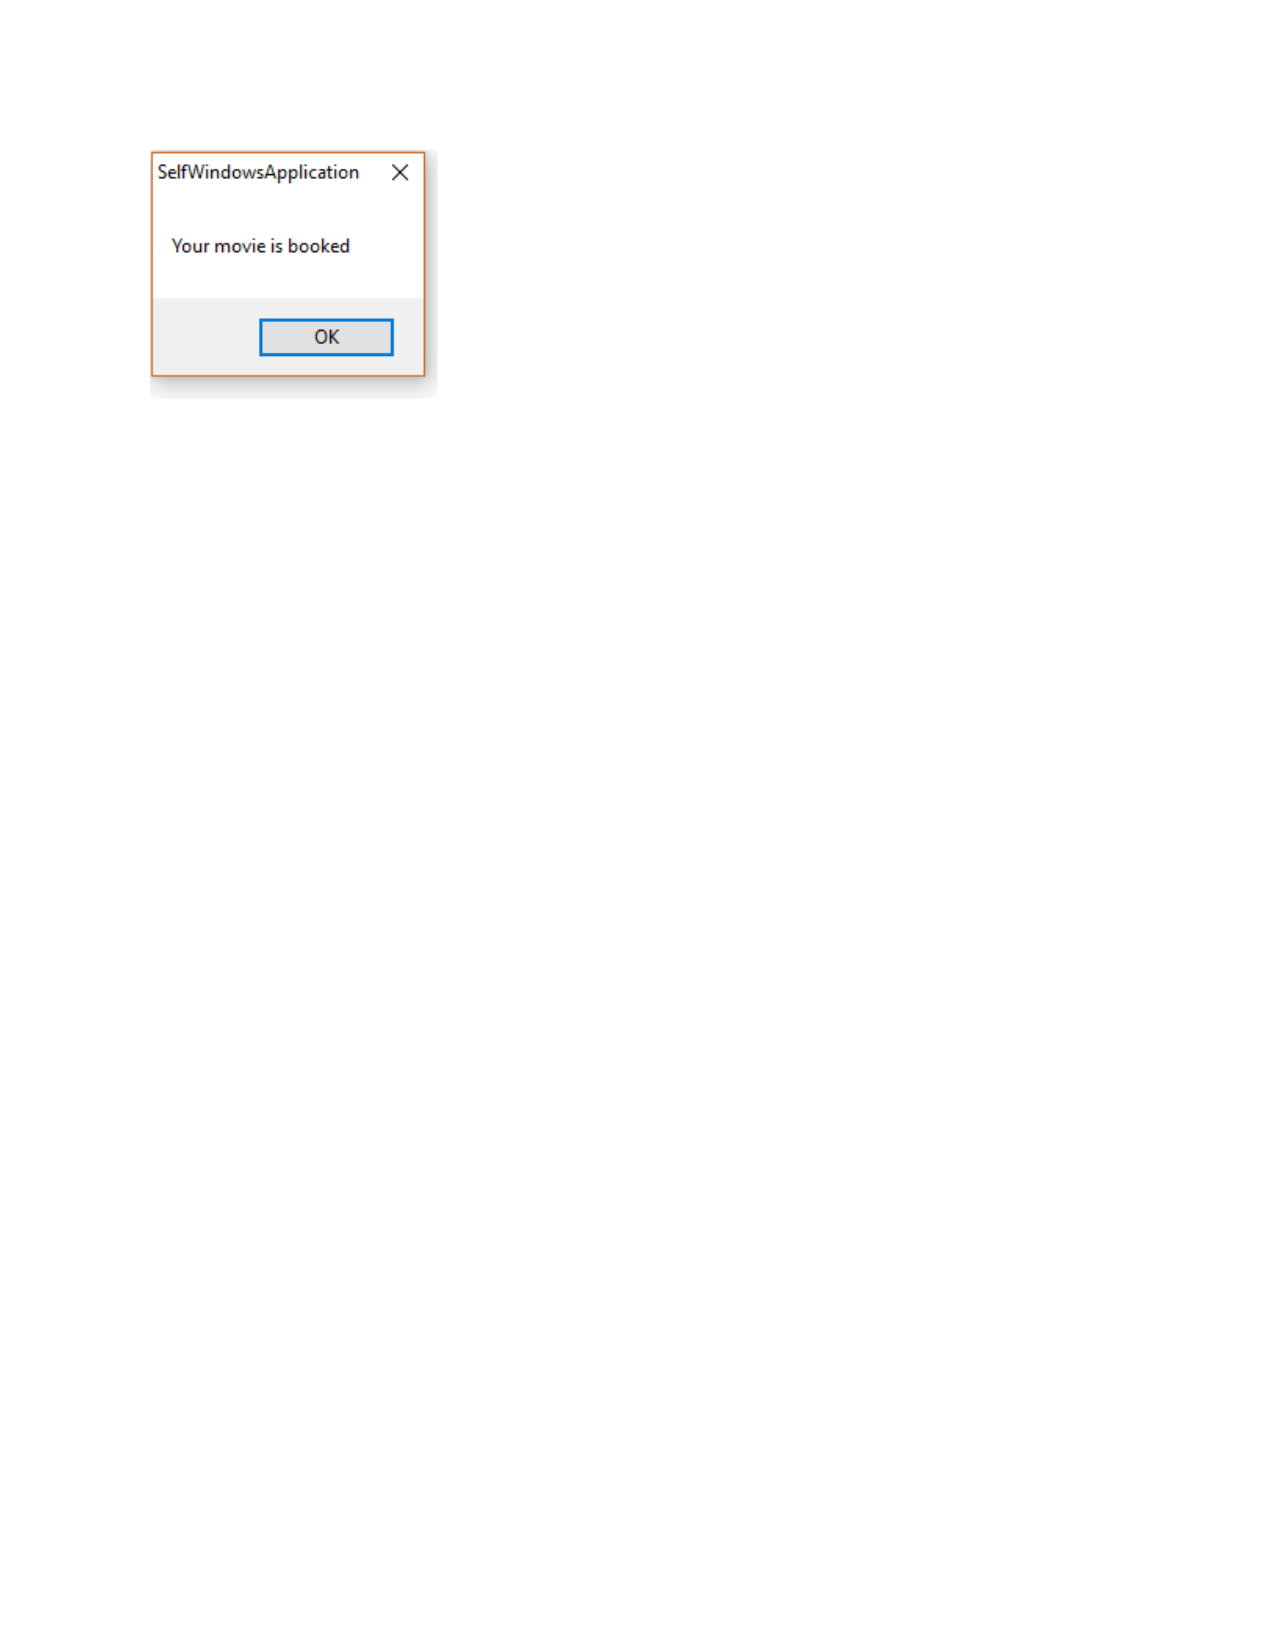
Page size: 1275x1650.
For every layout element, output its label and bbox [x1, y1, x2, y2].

picture [150, 150, 438, 399]
